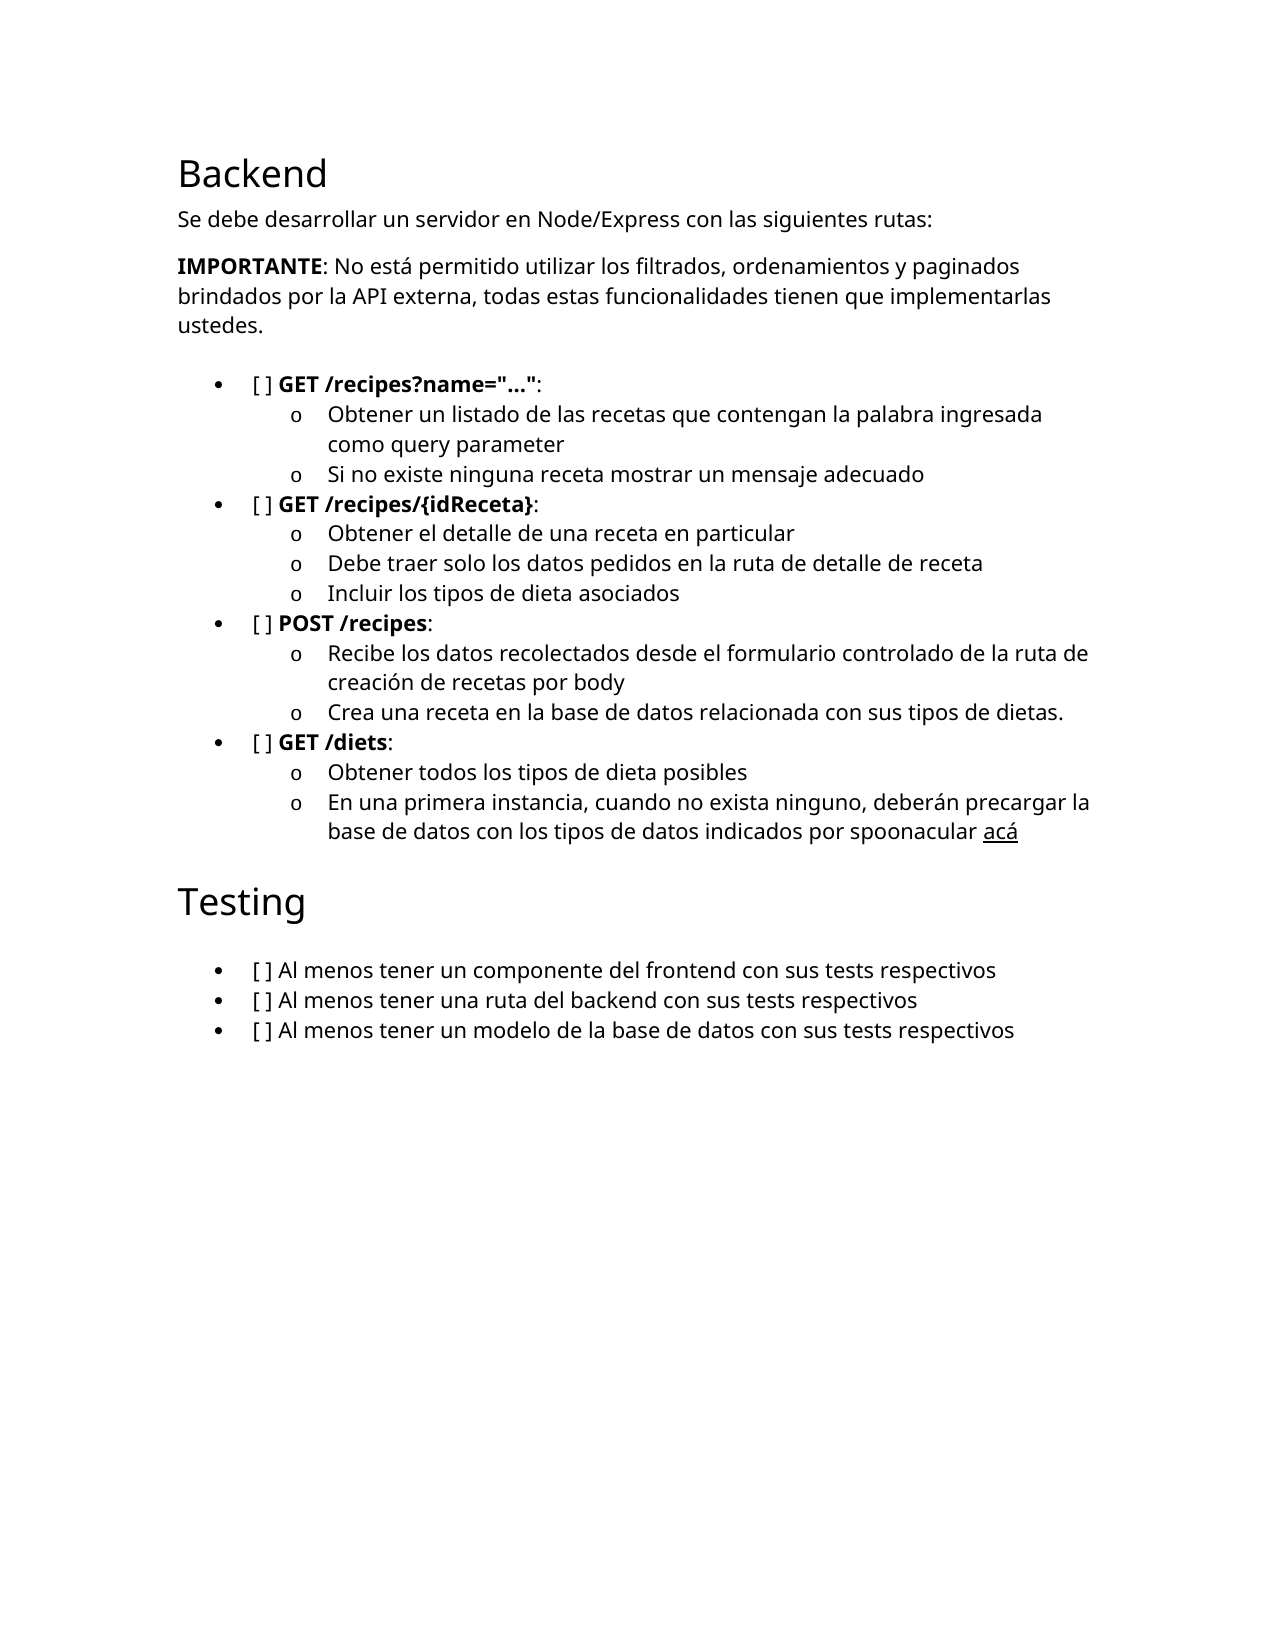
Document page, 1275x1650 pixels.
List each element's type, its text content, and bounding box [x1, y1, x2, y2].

list [ ] Al menos tener una ruta del backend con sus tests respectivos [215, 985, 1098, 1015]
list [ ] Al menos tener un componente del frontend con sus tests respectivos [215, 956, 1098, 985]
text IMPORTANTE: No está permitido utilizar los filtrados, ordenamientos y paginados brindados por la API externa, todas estas funcionalidades tienen que implementarlas ustedes. [177, 251, 1098, 340]
list En una primera instancia, cuando no exista ninguno, deberán precargar la base de datos con los tipos de datos indicados por spoonacular acá [290, 787, 1098, 846]
list Obtener el detalle de una receta en particular [290, 518, 1098, 548]
list [ ] POST /recipes: [215, 608, 1098, 638]
list Si no existe ninguna receta mostrar un mensaje adecuado [290, 459, 1098, 489]
list [ ] GET /diets: [215, 727, 1098, 757]
list Incluir los tipos de dieta asociados [290, 578, 1098, 608]
text Backend [177, 148, 1098, 199]
list Obtener un listado de las recetas que contengan la palabra ingresada como query parameter [290, 399, 1098, 459]
list Recibe los datos recolectados desde el formulario controlado de la ruta de creación de recetas por body [290, 638, 1098, 697]
text Se debe desarrollar un servidor en Node/Express con las siguientes rutas: [177, 204, 1098, 233]
list Obtener todos los tipos de dieta posibles [290, 757, 1098, 787]
list [ ] GET /recipes?name="...": [215, 369, 1098, 399]
text Testing [177, 875, 1098, 926]
list Debe traer solo los datos pedidos en la ruta de detalle de receta [290, 548, 1098, 578]
list Crea una receta en la base de datos relacionada con sus tipos de dietas. [290, 697, 1098, 727]
list [ ] GET /recipes/{idReceta}: [215, 489, 1098, 518]
list [ ] Al menos tener un modelo de la base de datos con sus tests respectivos [215, 1015, 1098, 1045]
